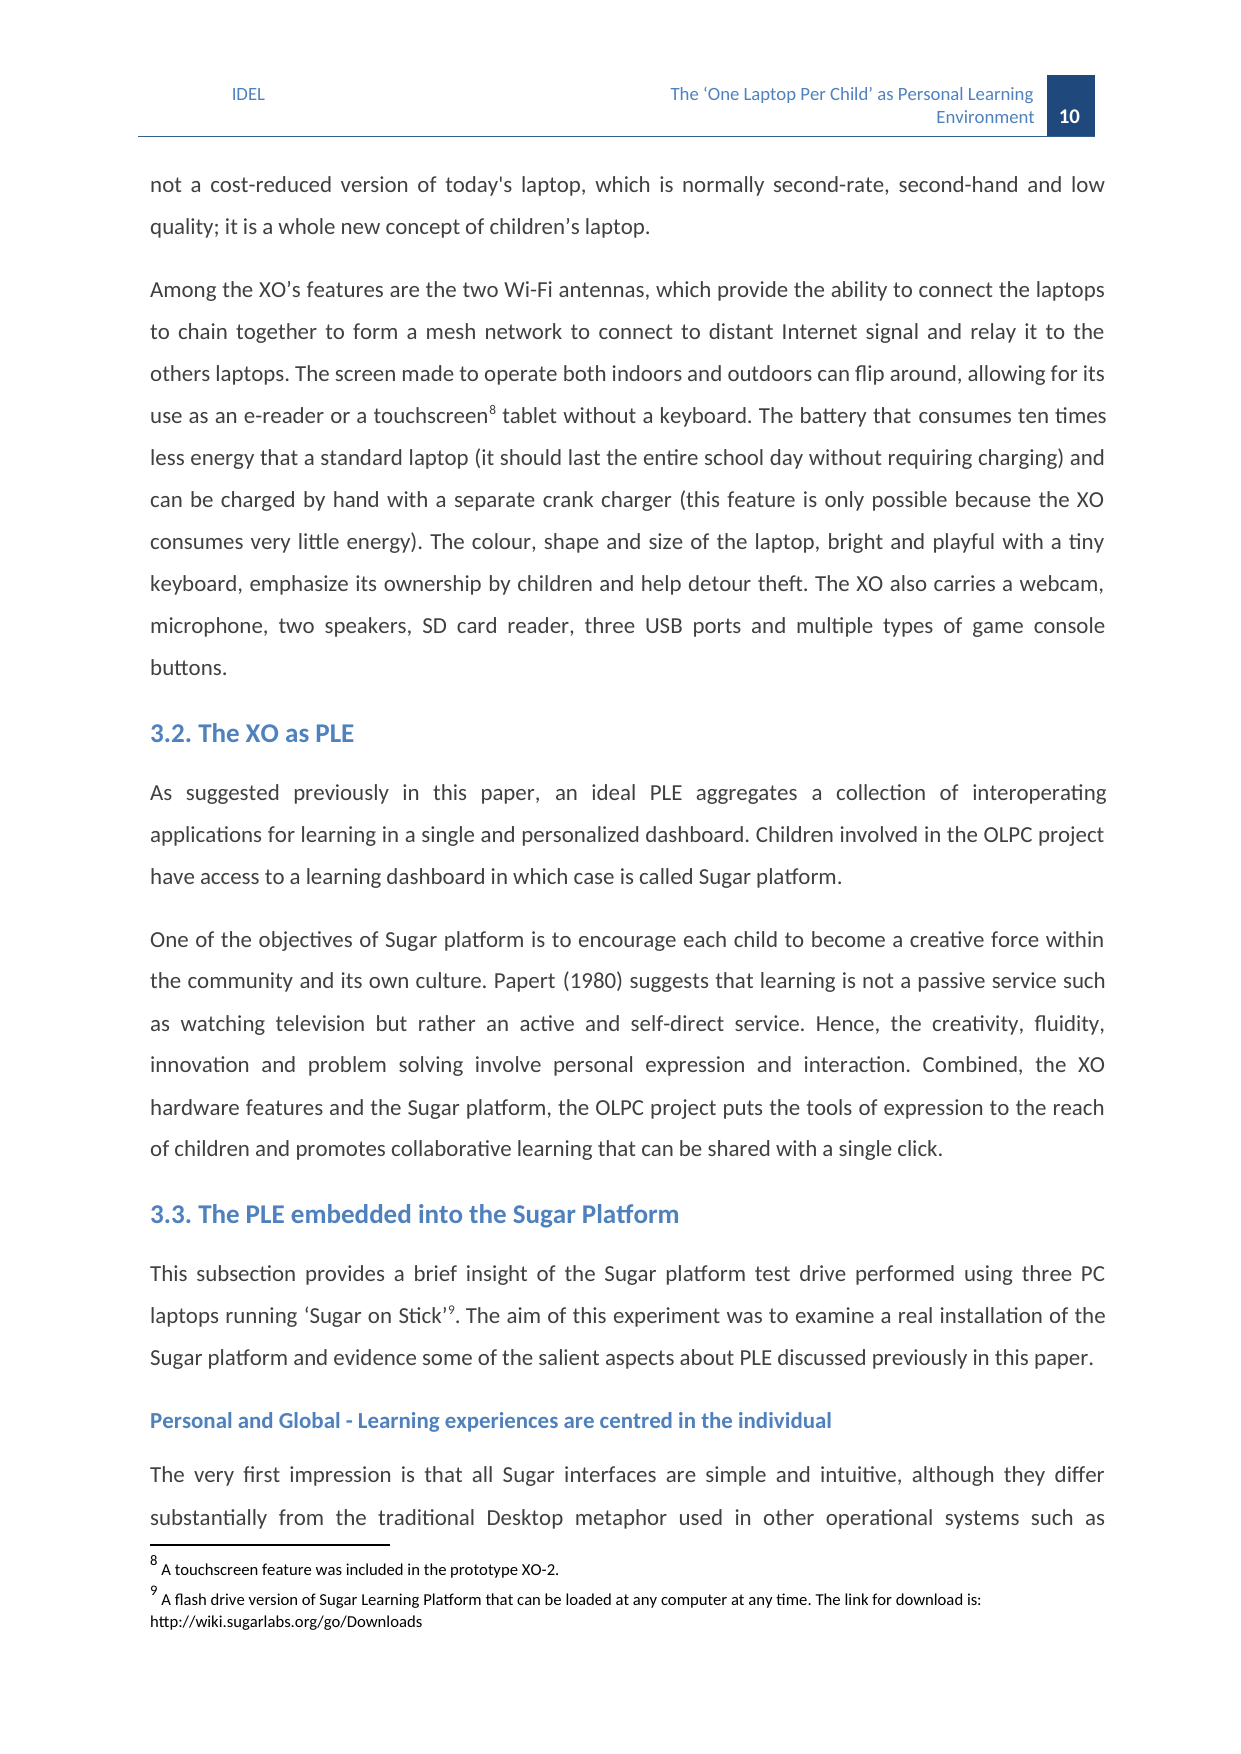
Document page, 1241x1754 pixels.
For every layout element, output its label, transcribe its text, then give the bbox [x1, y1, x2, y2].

text As suggested previously in this paper, an ideal PLE aggregates a collection of interoperating applications for learning in a single and personalized dashboard. Children involved in the OLPC project have access to a learning dashboard in which case is called Sugar platform. [150, 778, 1107, 890]
subtitle 3.2. The XO as PLE [150, 716, 1107, 749]
subtitle Personal and Global - Learning experiences are centred in the individual [150, 1406, 1107, 1434]
text This subsection provides a brief insight of the Sugar platform test drive performed using three PC laptops running ‘Sugar on Stick’. The aim of this experiment was to examine a real installation of the Sugar platform and evidence some of the salient aspects about PLE discussed previously in this paper. [150, 1259, 1107, 1371]
text One of the objectives of Sugar platform is to encourage each child to become a creative force within the community and its own culture. Papert (1980) suggests that learning is not a passive service such as watching television but rather an active and self-direct service. Hence, the creativity, fluidity, innovation and problem solving involve personal expression and interaction. Combined, the XO hardware features and the Sugar platform, the OLPC project puts the tools of expression to the reach of children and promotes collaborative learning that can be shared with a single click. [150, 925, 1107, 1163]
text Among the XO’s features are the two Wi-Fi antennas, which provide the ability to connect the laptops to chain together to form a mesh network to connect to distant Internet signal and relay it to the others laptops. The screen made to operate both indoors and outdoors can flip around, allowing for its use as an e-reader or a touchscreen tablet without a keyboard. The battery that consumes ten times less energy that a standard laptop (it should last the entire school day without requiring charging) and can be charged by hand with a separate crank charger (this feature is only possible because the XO consumes very little energy). The colour, shape and size of the laptop, bright and playful with a tiny keyboard, emphasize its ownership by children and help detour theft. The XO also carries a webcam, microphone, two speakers, SD card reader, three USB ports and multiple types of game console buttons. [150, 275, 1107, 681]
subtitle 3.3. The PLE embedded into the Sugar Platform [150, 1197, 1107, 1230]
